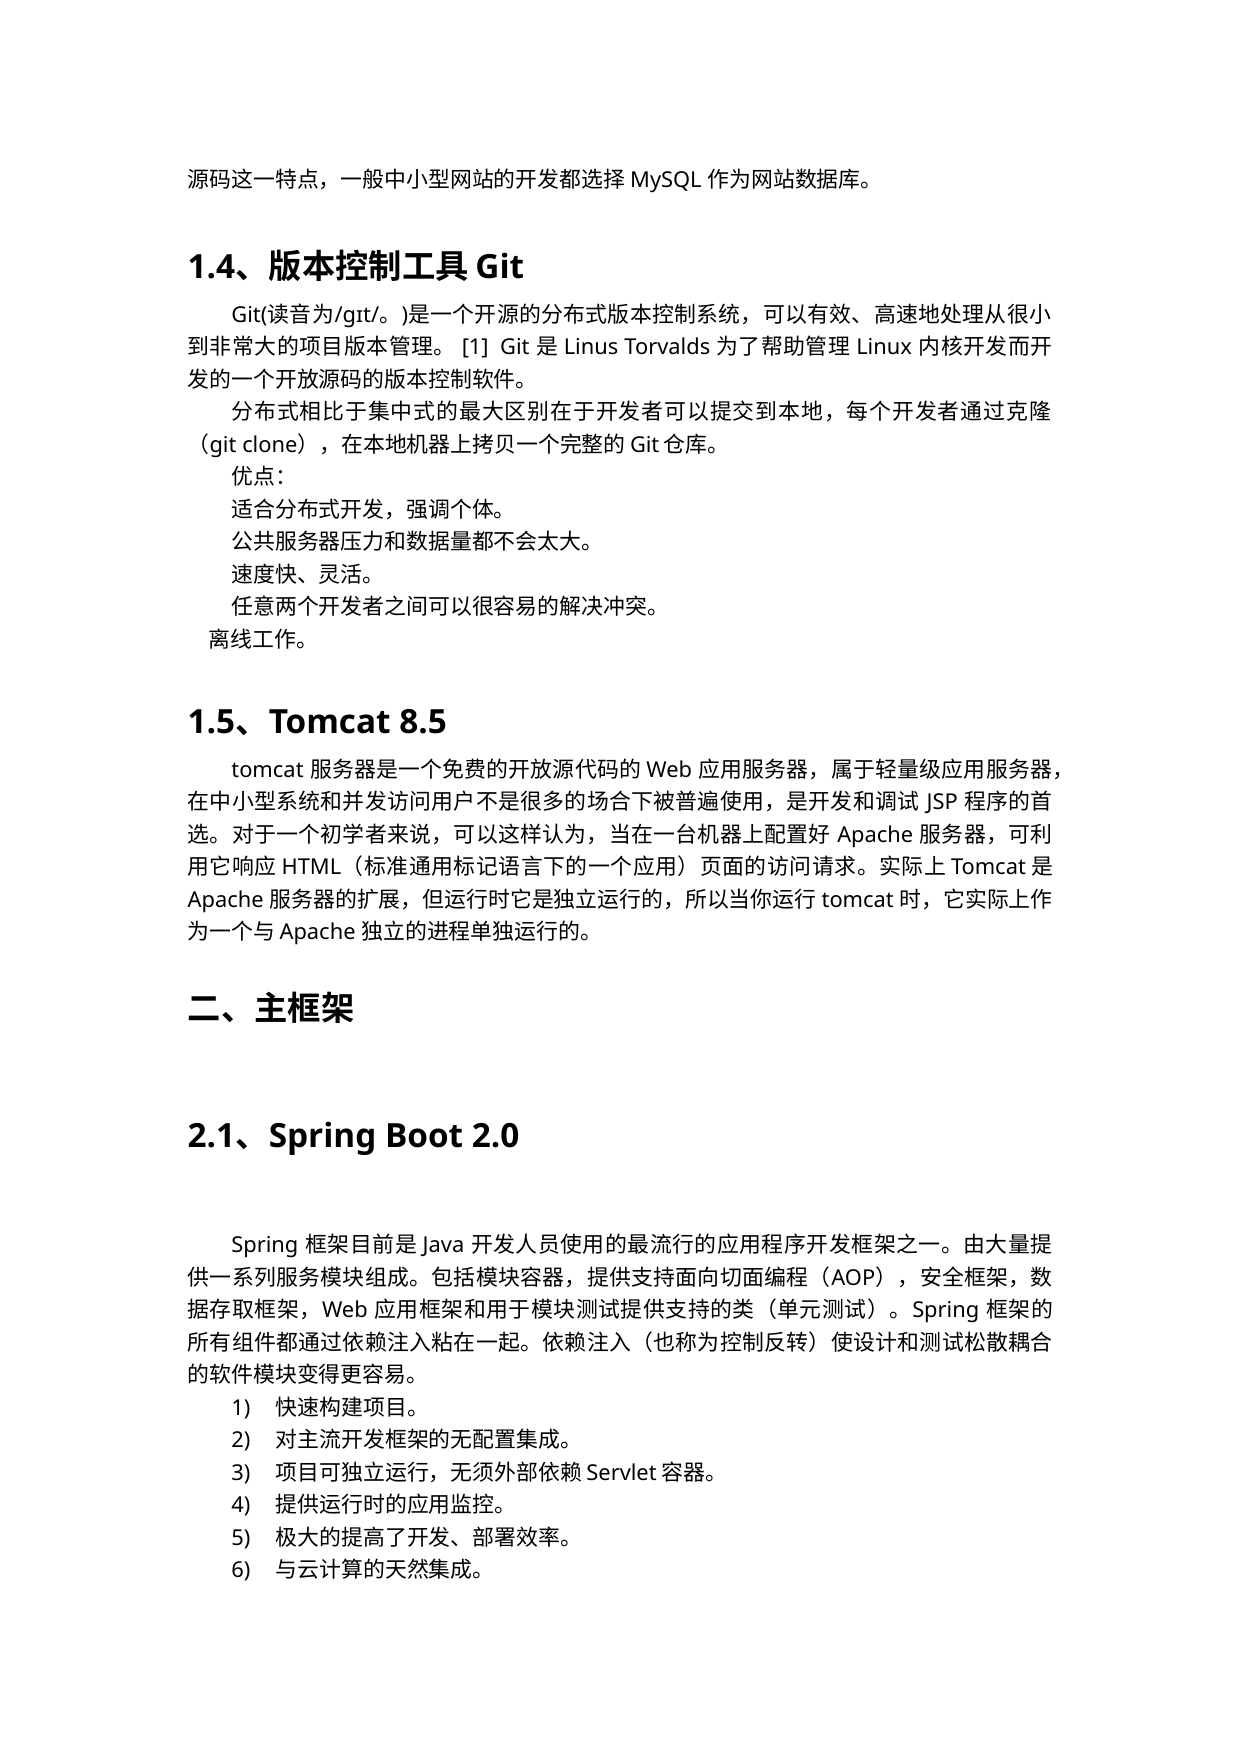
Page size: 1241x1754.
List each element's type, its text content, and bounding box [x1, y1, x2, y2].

list 与云计算的天然集成。 [231, 1552, 1053, 1584]
list 对主流开发框架的无配置集成。 [231, 1422, 1053, 1454]
text 优点： [187, 459, 1053, 491]
text 1.5、Tomcat 8.5 [187, 686, 1053, 751]
list 快速构建项目。 [231, 1389, 1053, 1422]
text 公共服务器压力和数据量都不会太大。 [187, 524, 1053, 556]
text 速度快、灵活。 [187, 556, 1053, 589]
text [187, 162, 1053, 194]
text 离线工作。 [187, 621, 1053, 654]
text tomcat 服务器是一个免费的开放源代码的Web 应用服务器，属于轻量级应用服务器，在中小型系统和并发访问用户不是很多的场合下被普遍使用，是开发和调试JSP 程序的首选。对于一个初学者来说，可以这样认为，当在一台机器上配置好Apache 服务器，可利用它响应HTML（标准通用标记语言下的一个应用）页面的访问请求。实际上Tomcat是Apache 服务器的扩展，但运行时它是独立运行的，所以当你运行tomcat 时，它实际上作为一个与Apache 独立的进程单独运行的。 [187, 751, 1053, 946]
subtitle 2.1、Spring Boot 2.0 [187, 1100, 1053, 1165]
list 提供运行时的应用监控。 [231, 1487, 1053, 1519]
text Git(读音为/gɪt/。)是一个开源的分布式版本控制系统，可以有效、高速地处理从很小到非常大的项目版本管理。 [1] Git 是 Linus Torvalds 为了帮助管理 Linux 内核开发而开发的一个开放源码的版本控制软件。 [187, 296, 1053, 394]
text 分布式相比于集中式的最大区别在于开发者可以提交到本地，每个开发者通过克隆（git clone），在本地机器上拷贝一个完整的Git仓库。 [187, 394, 1053, 459]
text 1.4、版本控制工具Git [187, 231, 1053, 296]
text 任意两个开发者之间可以很容易的解决冲突。 [187, 589, 1053, 621]
text Spring 框架目前是 Java 开发人员使用的最流行的应用程序开发框架之一。由大量提供一系列服务模块组成。包括模块容器，提供支持面向切面编程（AOP），安全框架，数据存取框架，Web 应用框架和用于模块测试提供支持的类（单元测试）。Spring 框架的所有组件都通过依赖注入粘在一起。依赖注入（也称为控制反转）使设计和测试松散耦合的软件模块变得更容易。 [187, 1227, 1053, 1389]
subtitle 二、主框架 [187, 973, 1053, 1038]
list 极大的提高了开发、部署效率。 [231, 1519, 1053, 1552]
list 项目可独立运行，无须外部依赖Servlet容器。 [231, 1454, 1053, 1487]
text 适合分布式开发，强调个体。 [187, 491, 1053, 524]
